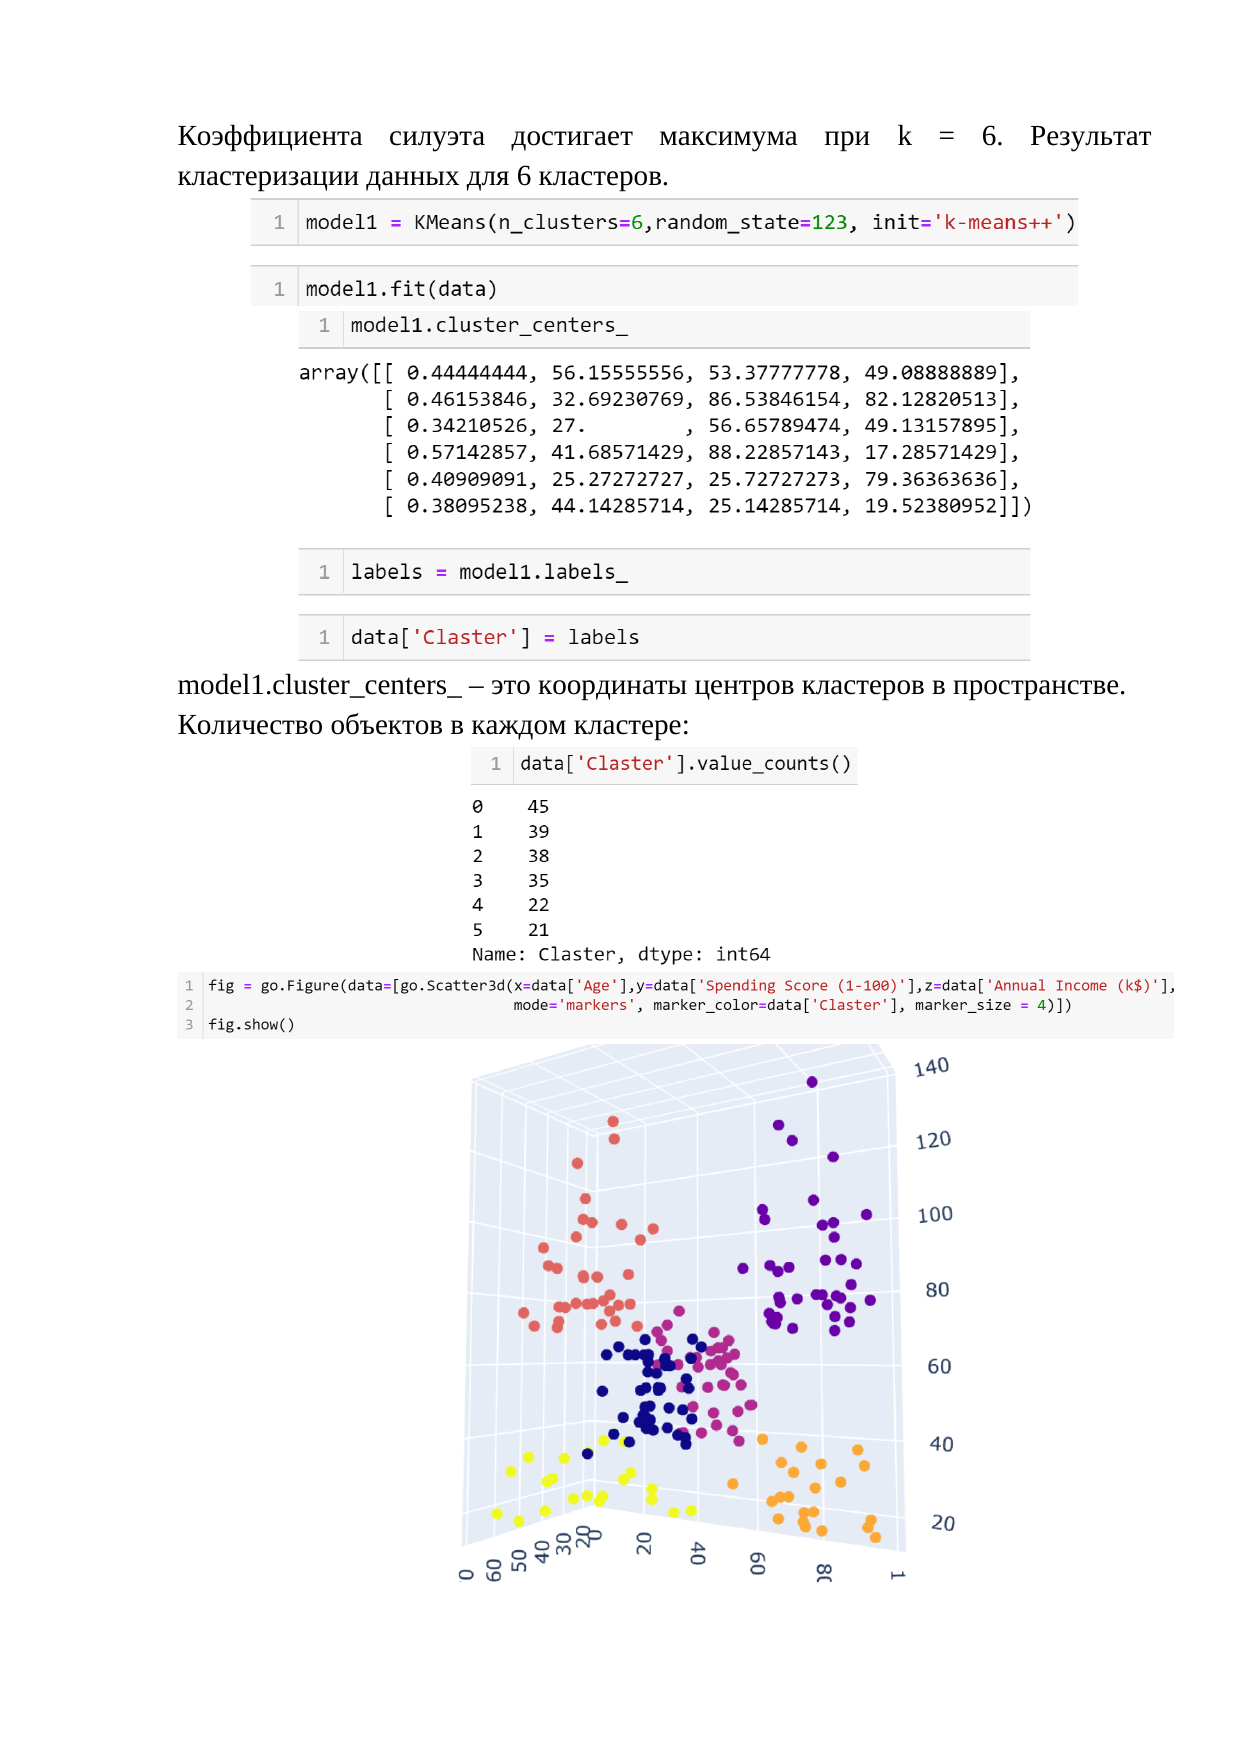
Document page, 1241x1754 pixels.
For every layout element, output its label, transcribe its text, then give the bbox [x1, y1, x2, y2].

picture [442, 1044, 960, 1599]
picture [177, 972, 1175, 1039]
picture [250, 198, 1079, 306]
text Количество объектов в каждом кластере: [177, 707, 1152, 741]
text Коэффициента силуэта достигает максимума при k = 6. Результат кластеризации данных для 6 кластеров. [177, 118, 1152, 192]
picture [471, 747, 858, 968]
text model1.cluster_centers_ – это координаты центров кластеров в пространстве. [177, 667, 1152, 701]
picture [298, 311, 1031, 662]
